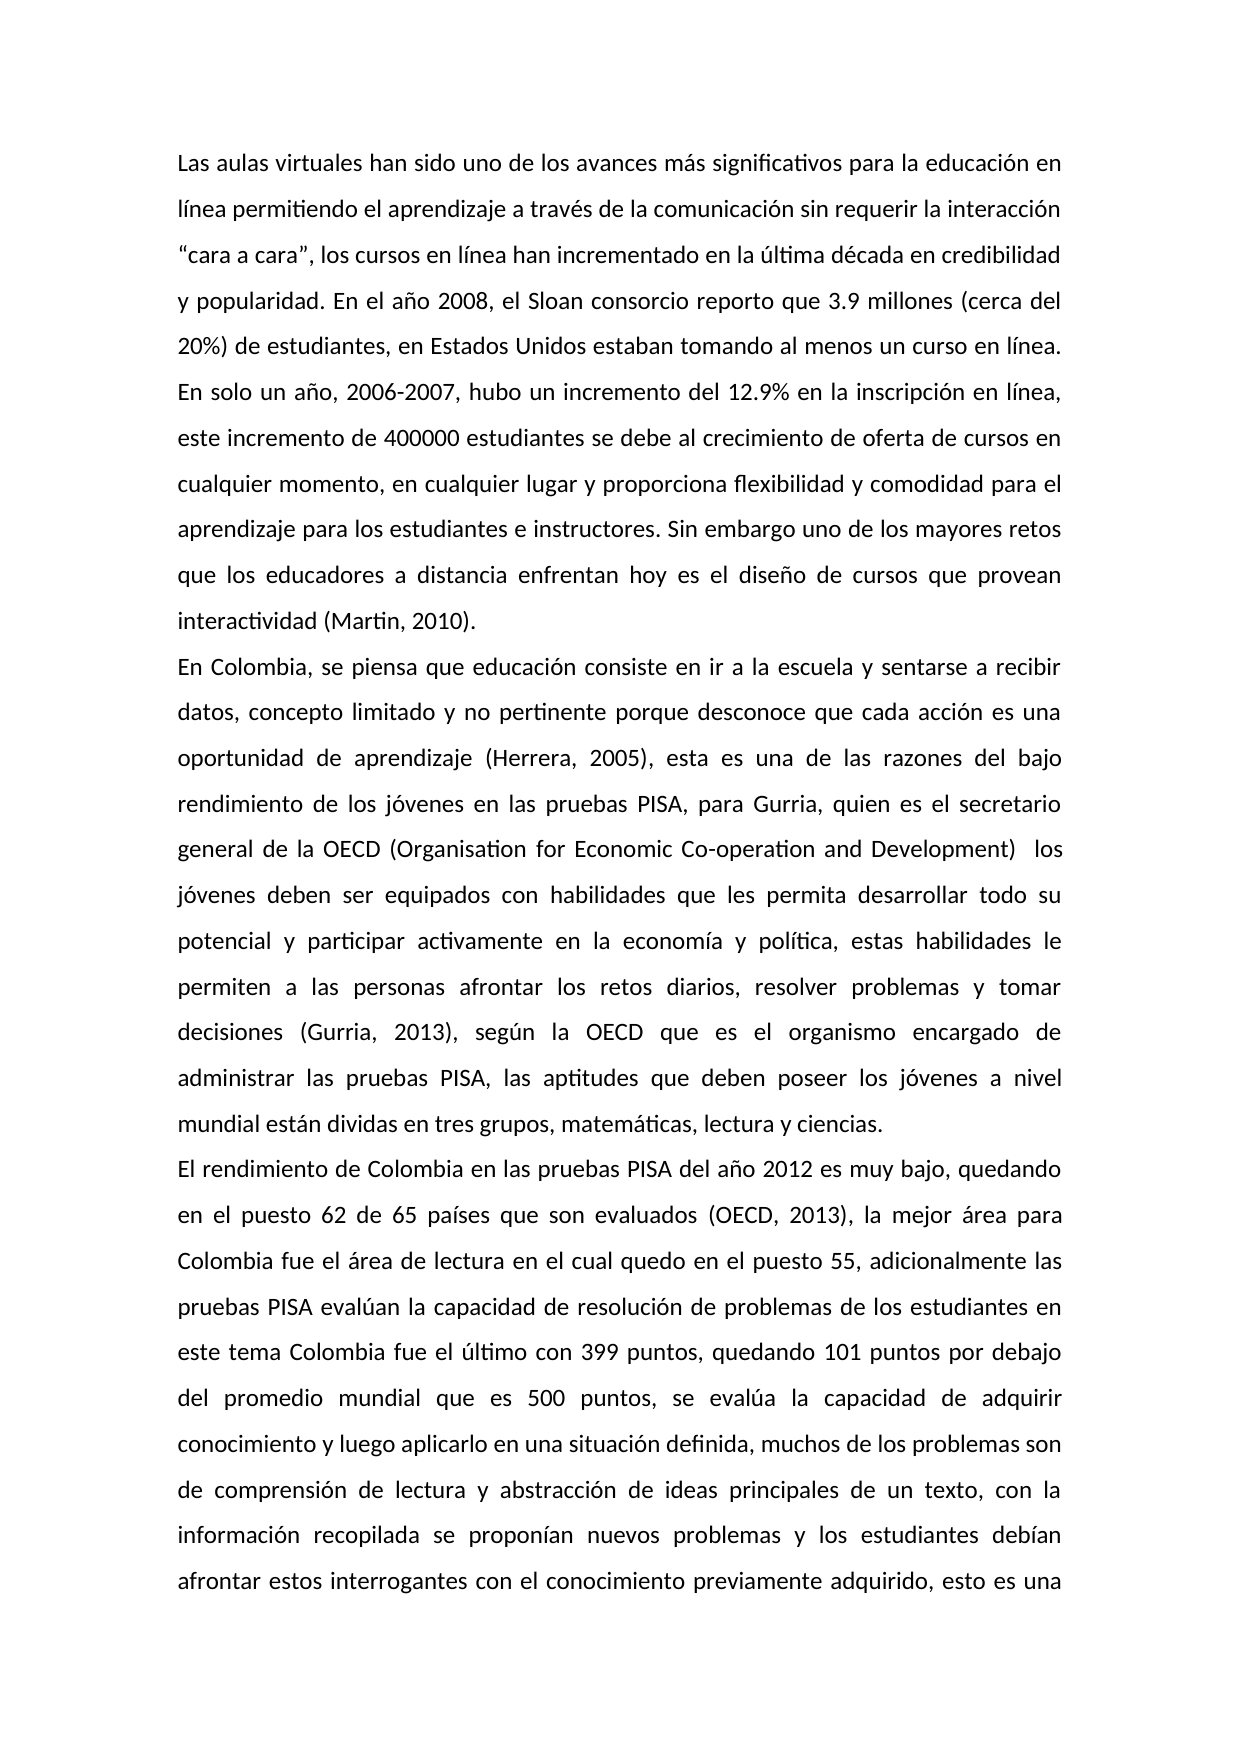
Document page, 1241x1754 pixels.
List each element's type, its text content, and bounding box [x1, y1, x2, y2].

text Las aulas virtuales han sido uno de los avances más significativos para la educación en línea permitiendo el aprendizaje a través de la comunicación sin requerir la interacción “cara a cara”, los cursos en línea han incrementado en la última década en credibilidad y popularidad. En el año 2008, el Sloan consorcio reporto que 3.9 millones (cerca del 20%) de estudiantes, en Estados Unidos estaban tomando al menos un curso en línea. En solo un año, 2006-2007, hubo un incremento del 12.9% en la inscripción en línea, este incremento de 400000 estudiantes se debe al crecimiento de oferta de cursos en cualquier momento, en cualquier lugar y proporciona flexibilidad y comodidad para el aprendizaje para los estudiantes e instructores. Sin embargo uno de los mayores retos que los educadores a distancia enfrentan hoy es el diseño de cursos que provean interactividad . [177, 148, 1063, 635]
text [177, 1154, 1063, 1596]
text En Colombia, se piensa que educación consiste en ir a la escuela y sentarse a recibir datos, concepto limitado y no pertinente porque desconoce que cada acción es una oportunidad de aprendizaje , esta es una de las razones del bajo rendimiento de los jóvenes en las pruebas PISA, para Gurria, quien es el secretario general de la OECD (Organisation for Economic Co-operation and Development) los jóvenes deben ser equipados con habilidades que les permita desarrollar todo su potencial y participar activamente en la economía y política, estas habilidades le permiten a las personas afrontar los retos diarios, resolver problemas y tomar decisiones (Gurria, 2013), según la OECD que es el organismo encargado de administrar las pruebas PISA, las aptitudes que deben poseer los jóvenes a nivel mundial están dividas en tres grupos, matemáticas, lectura y ciencias. [177, 651, 1063, 1138]
